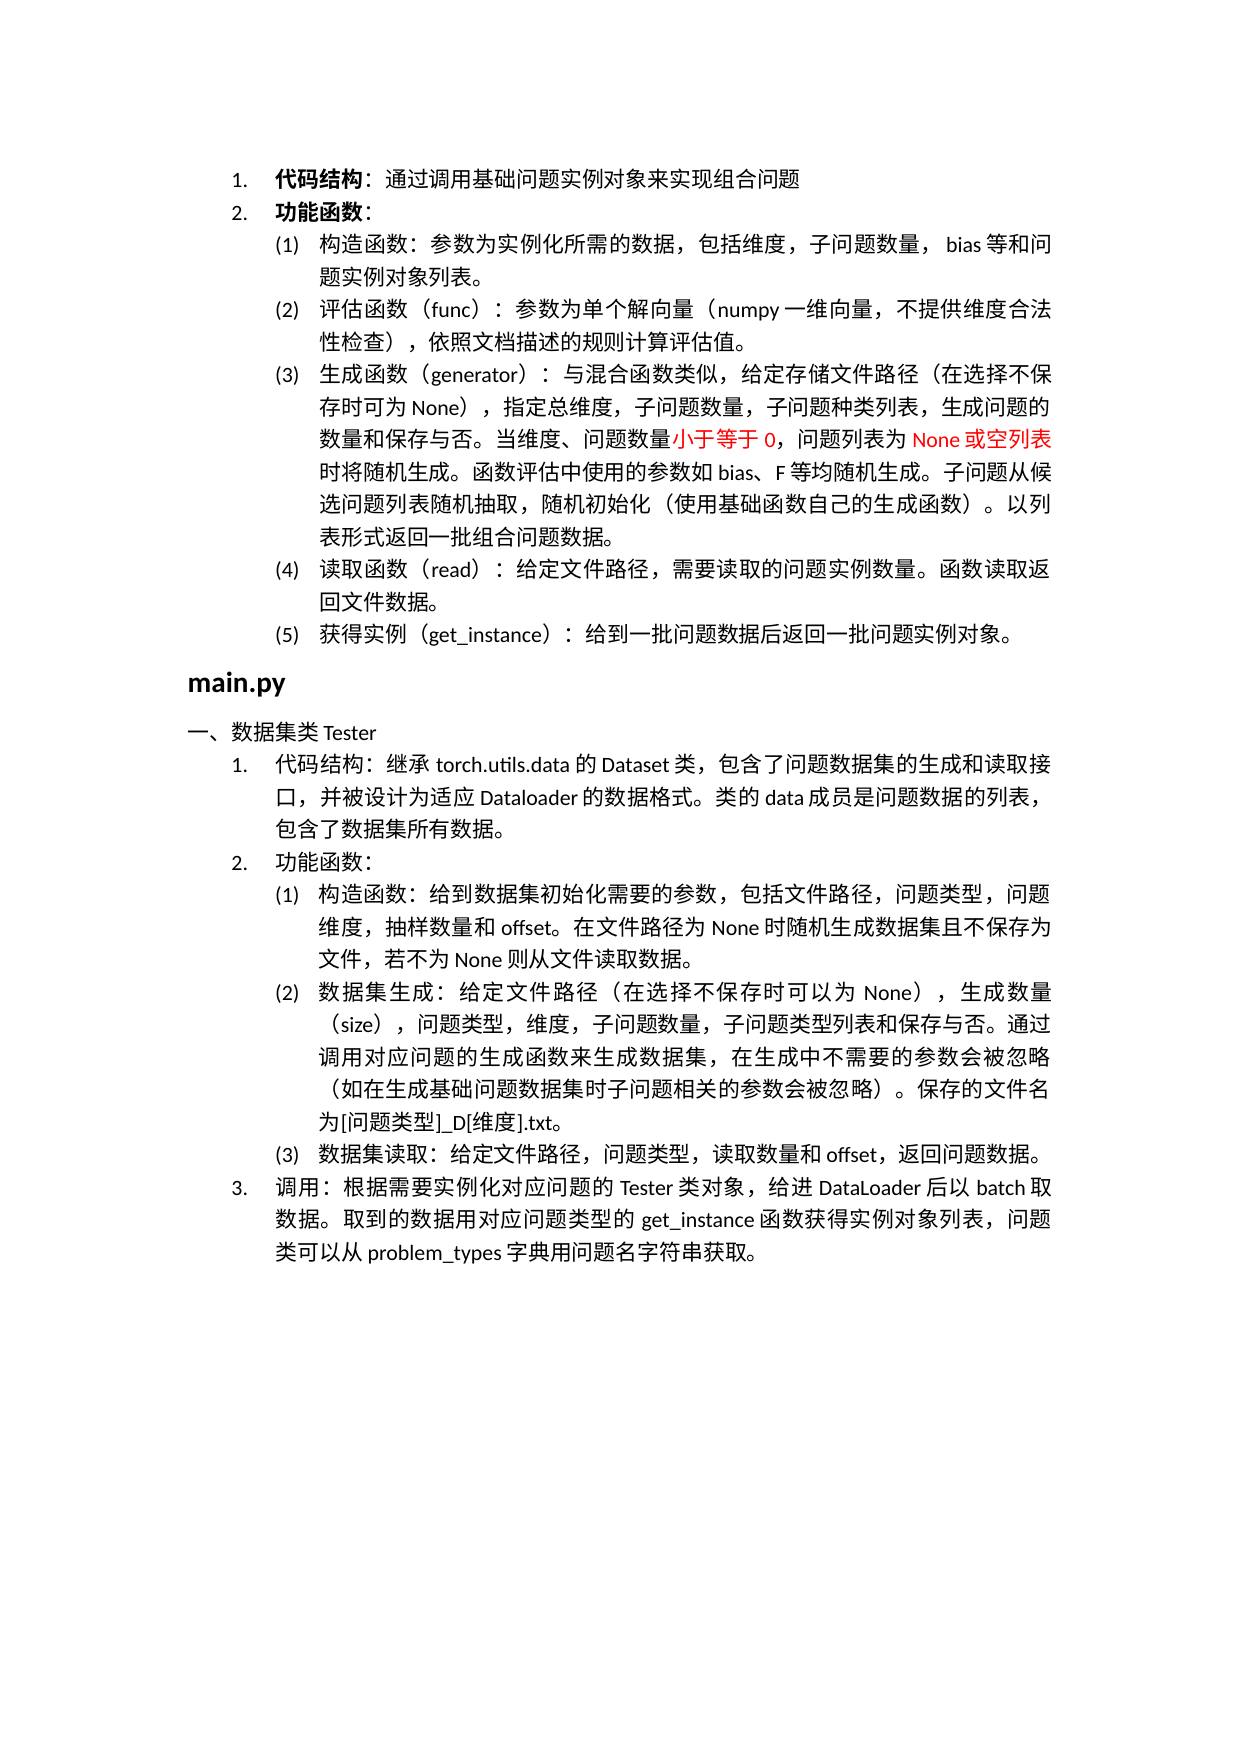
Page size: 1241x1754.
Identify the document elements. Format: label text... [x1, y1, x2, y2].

text main.py [187, 649, 1053, 714]
list 生成函数（generator）：与混合函数类似，给定存储文件路径（在选择不保存时可为None），指定总维度，子问题数量，子问题种类列表，生成问题的数量和保存与否。当维度、问题数量小于等于0，问题列表为None或空列表时将随机生成。函数评估中使用的参数如bias、F等均随机生成。子问题从候选问题列表随机抽取，随机初始化（使用基础函数自己的生成函数）。以列表形式返回一批组合问题数据。 [275, 357, 1053, 552]
list 数据集生成：给定文件路径（在选择不保存时可以为None），生成数量（size），问题类型，维度，子问题数量，子问题类型列表和保存与否。通过调用对应问题的生成函数来生成数据集，在生成中不需要的参数会被忽略（如在生成基础问题数据集时子问题相关的参数会被忽略）。保存的文件名为[问题类型]_D[维度].txt。 [275, 974, 1053, 1137]
list 代码结构：通过调用基础问题实例对象来实现组合问题 [231, 162, 1053, 194]
list 一、数据集类Tester [187, 714, 1053, 747]
list 调用：根据需要实例化对应问题的Tester类对象，给进DataLoader后以batch取数据。取到的数据用对应问题类型的get_instance函数获得实例对象列表，问题类可以从problem_types字典用问题名字符串获取。 [231, 1169, 1053, 1267]
list 功能函数： [231, 844, 1053, 877]
list 数据集读取：给定文件路径，问题类型，读取数量和offset，返回问题数据。 [275, 1137, 1053, 1169]
list 构造函数：给到数据集初始化需要的参数，包括文件路径，问题类型，问题维度，抽样数量和offset。在文件路径为None时随机生成数据集且不保存为文件，若不为None则从文件读取数据。 [275, 877, 1053, 974]
list 读取函数（read）：给定文件路径，需要读取的问题实例数量。函数读取返回文件数据。 [275, 552, 1053, 617]
list 功能函数： [231, 194, 1053, 227]
list 获得实例（get_instance）：给到一批问题数据后返回一批问题实例对象。 [275, 617, 1053, 649]
list 代码结构：继承torch.utils.data的Dataset类，包含了问题数据集的生成和读取接口，并被设计为适应Dataloader的数据格式。类的data成员是问题数据的列表，包含了数据集所有数据。 [231, 747, 1053, 844]
list 评估函数（func）：参数为单个解向量（numpy一维向量，不提供维度合法性检查），依照文档描述的规则计算评估值。 [275, 292, 1053, 357]
list 构造函数：参数为实例化所需的数据，包括维度，子问题数量，bias等和问题实例对象列表。 [275, 227, 1053, 292]
